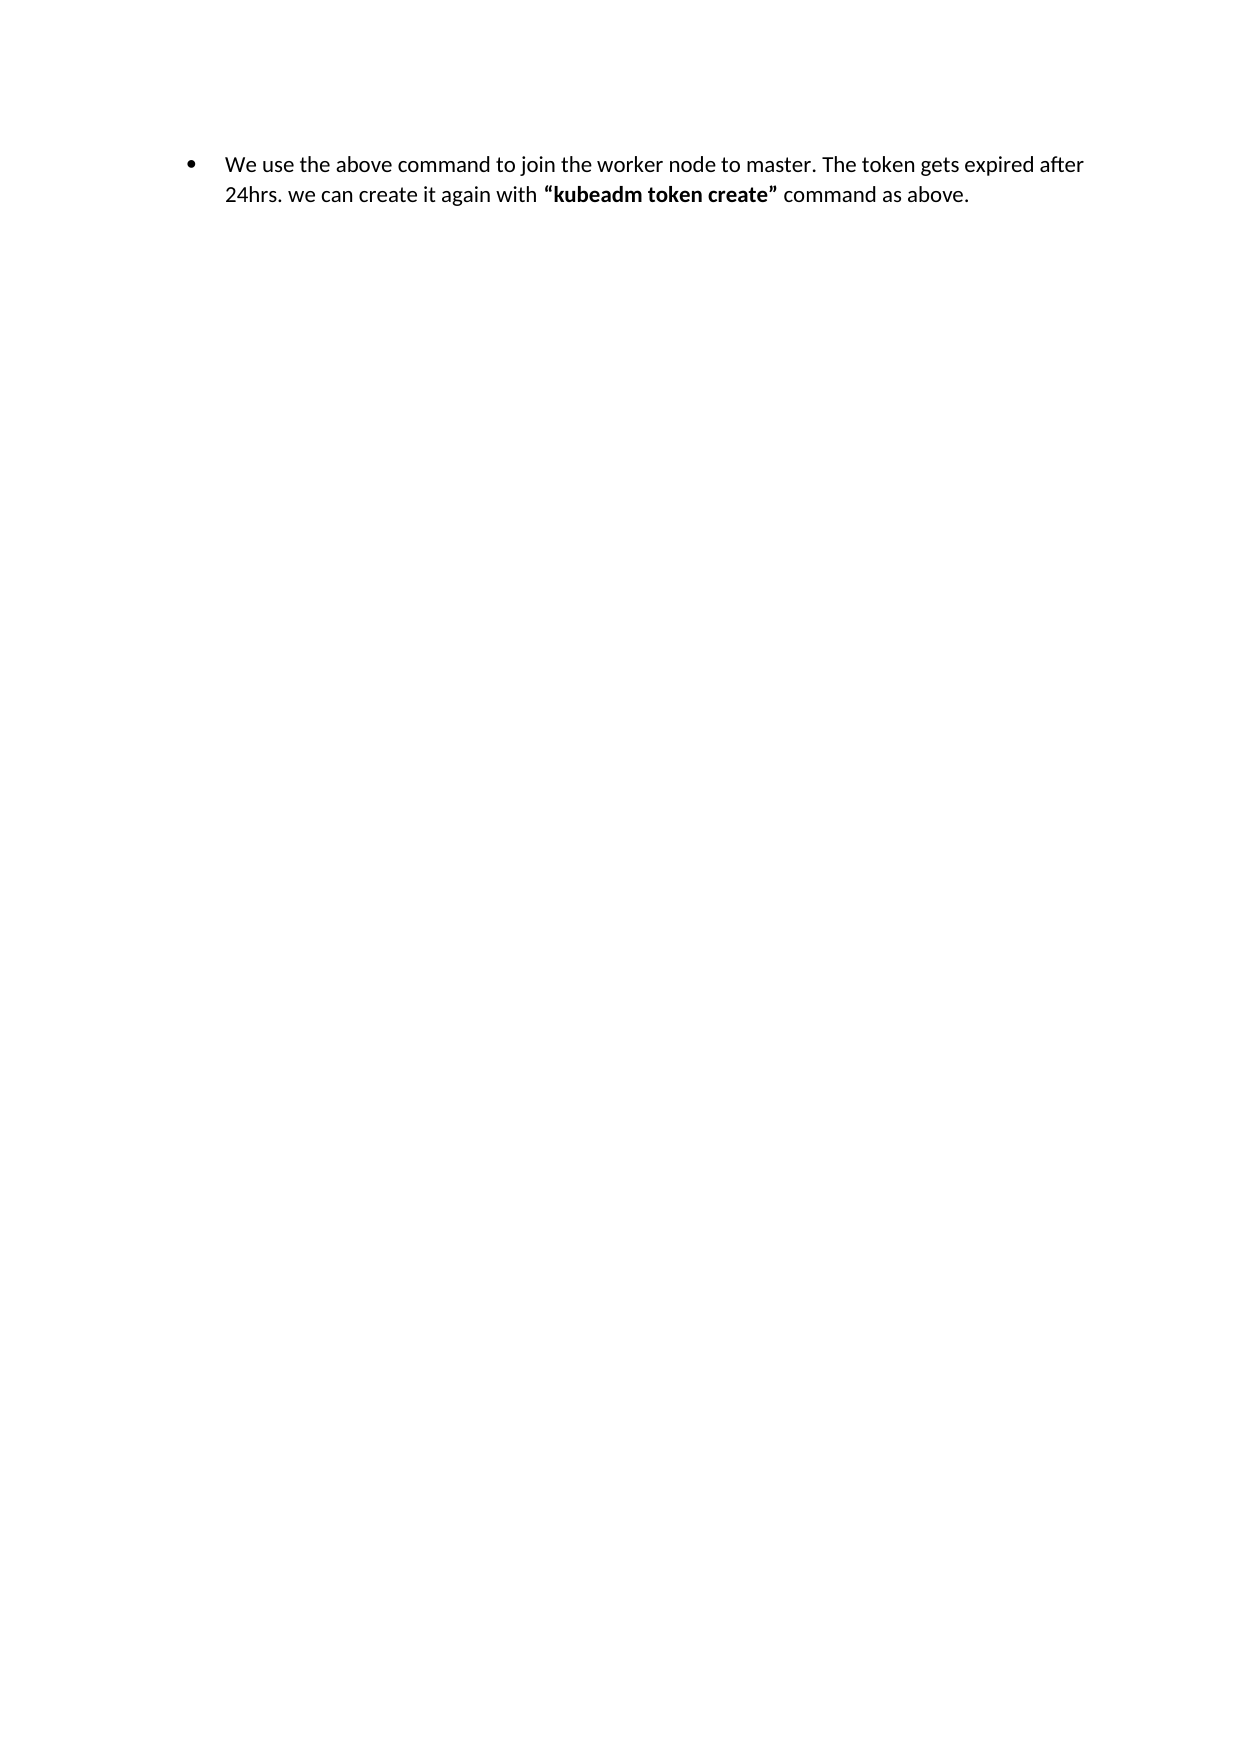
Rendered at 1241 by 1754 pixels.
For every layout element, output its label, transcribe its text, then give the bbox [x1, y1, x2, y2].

list We use the above command to join the worker node to master. The token gets expired after 24hrs. we can create it again with “kubeadm token create” command as above. [187, 150, 1090, 208]
